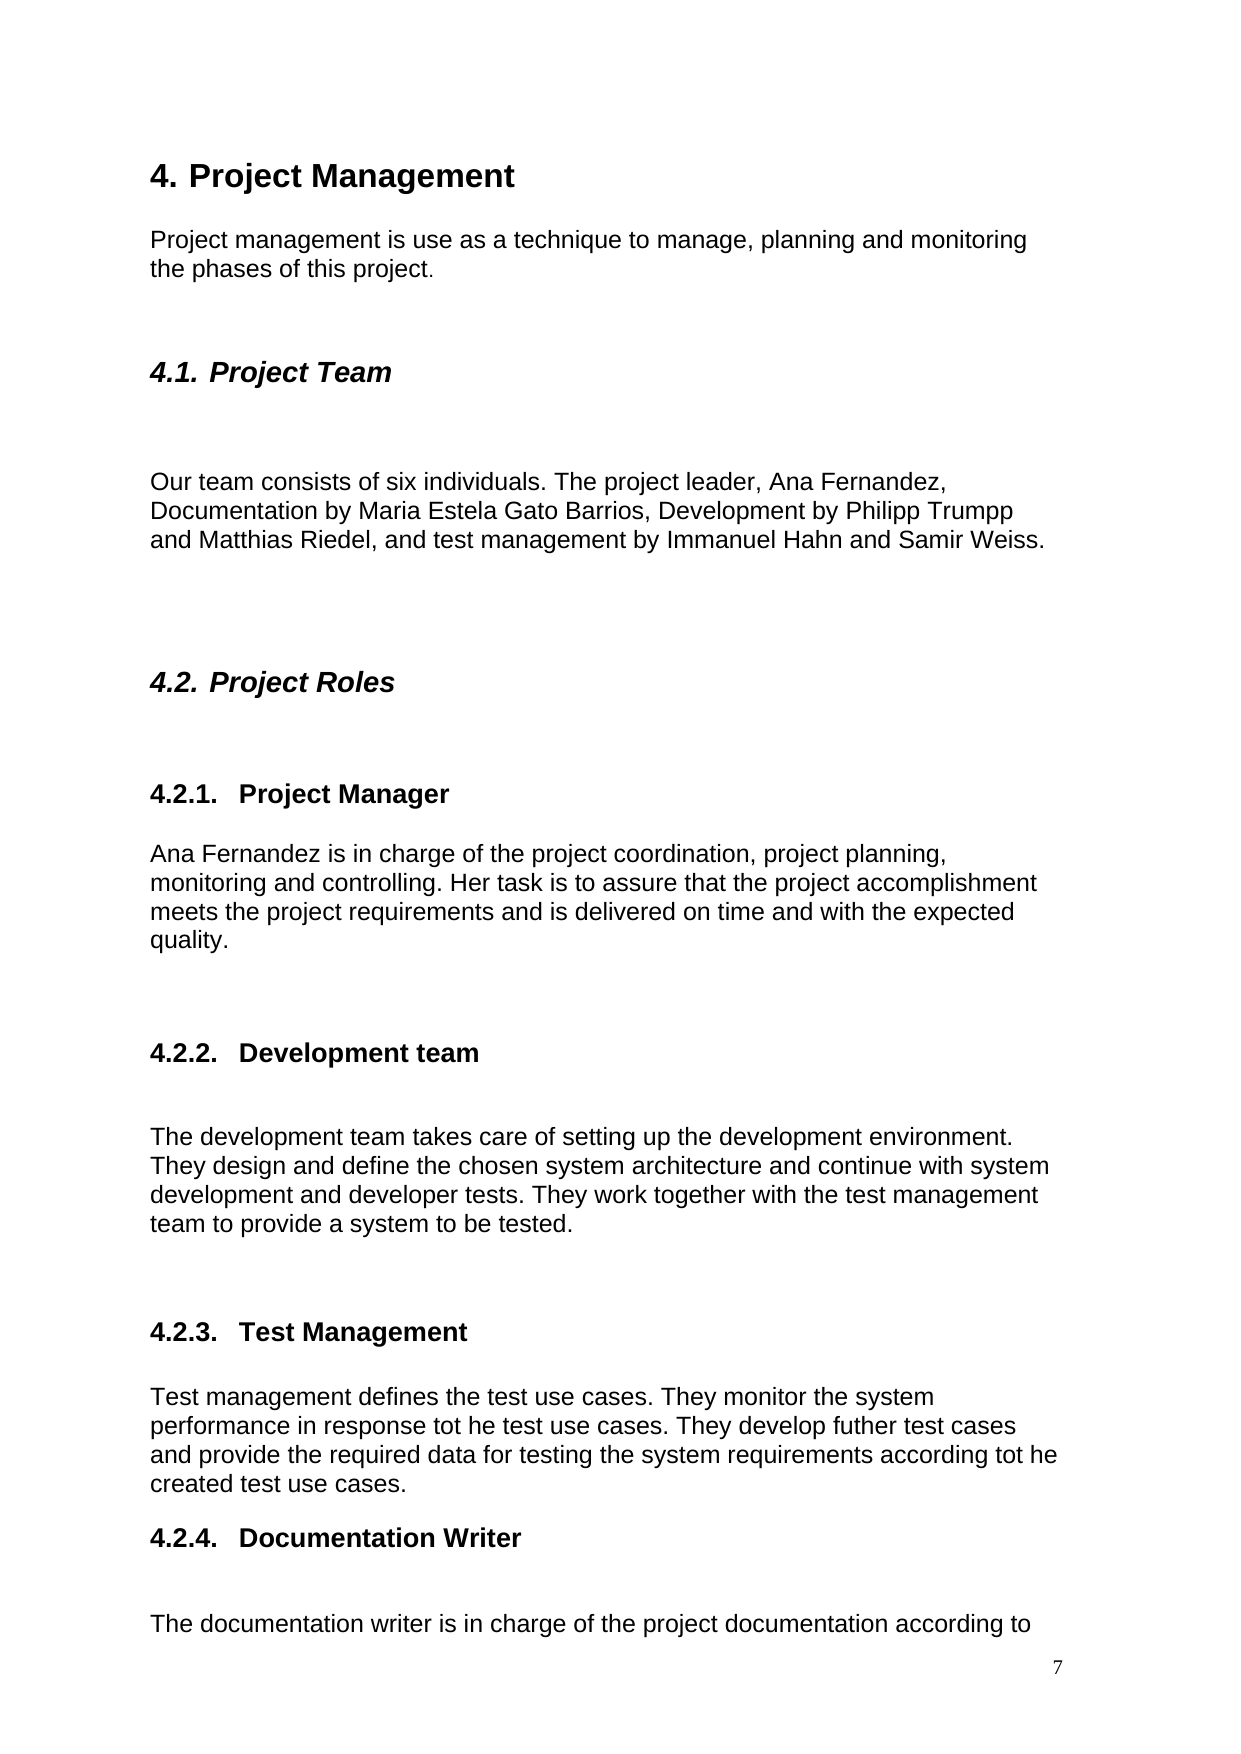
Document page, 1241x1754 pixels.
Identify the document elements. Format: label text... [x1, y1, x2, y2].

subtitle Development team [150, 1037, 1063, 1068]
text The development team takes care of setting up the development environment. They design and define the chosen system architecture and continue with system development and developer tests. They work together with the test management team to provide a system to be tested. [150, 1122, 1063, 1237]
subtitle Project Team [150, 355, 1063, 389]
text Project management is use as a technique to manage, planning and monitoring the phases of this project. [150, 225, 1063, 282]
subtitle Test Management [150, 1316, 1063, 1347]
subtitle Project Roles [150, 665, 1063, 698]
subtitle Documentation Writer [150, 1522, 1063, 1553]
subtitle Project Management [150, 156, 1063, 194]
subtitle Project Manager [150, 778, 1063, 809]
text Ana Fernandez is in charge of the project coordination, project planning, monitoring and controlling. Her task is to assure that the project accomplishment meets the project requirements and is delivered on time and with the expected quality. [150, 839, 1063, 954]
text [150, 1609, 1063, 1638]
text Test management defines the test use cases. They monitor the system performance in response tot he test use cases. They develop futher test cases and provide the required data for testing the system requirements according tot he created test use cases. [150, 1382, 1063, 1497]
text Our team consists of six individuals. The project leader, Ana Fernandez, Documentation by Maria Estela Gato Barrios, Development by Philipp Trumpp and Matthias Riedel, and test management by Immanuel Hahn and Samir Weiss. [150, 467, 1063, 553]
